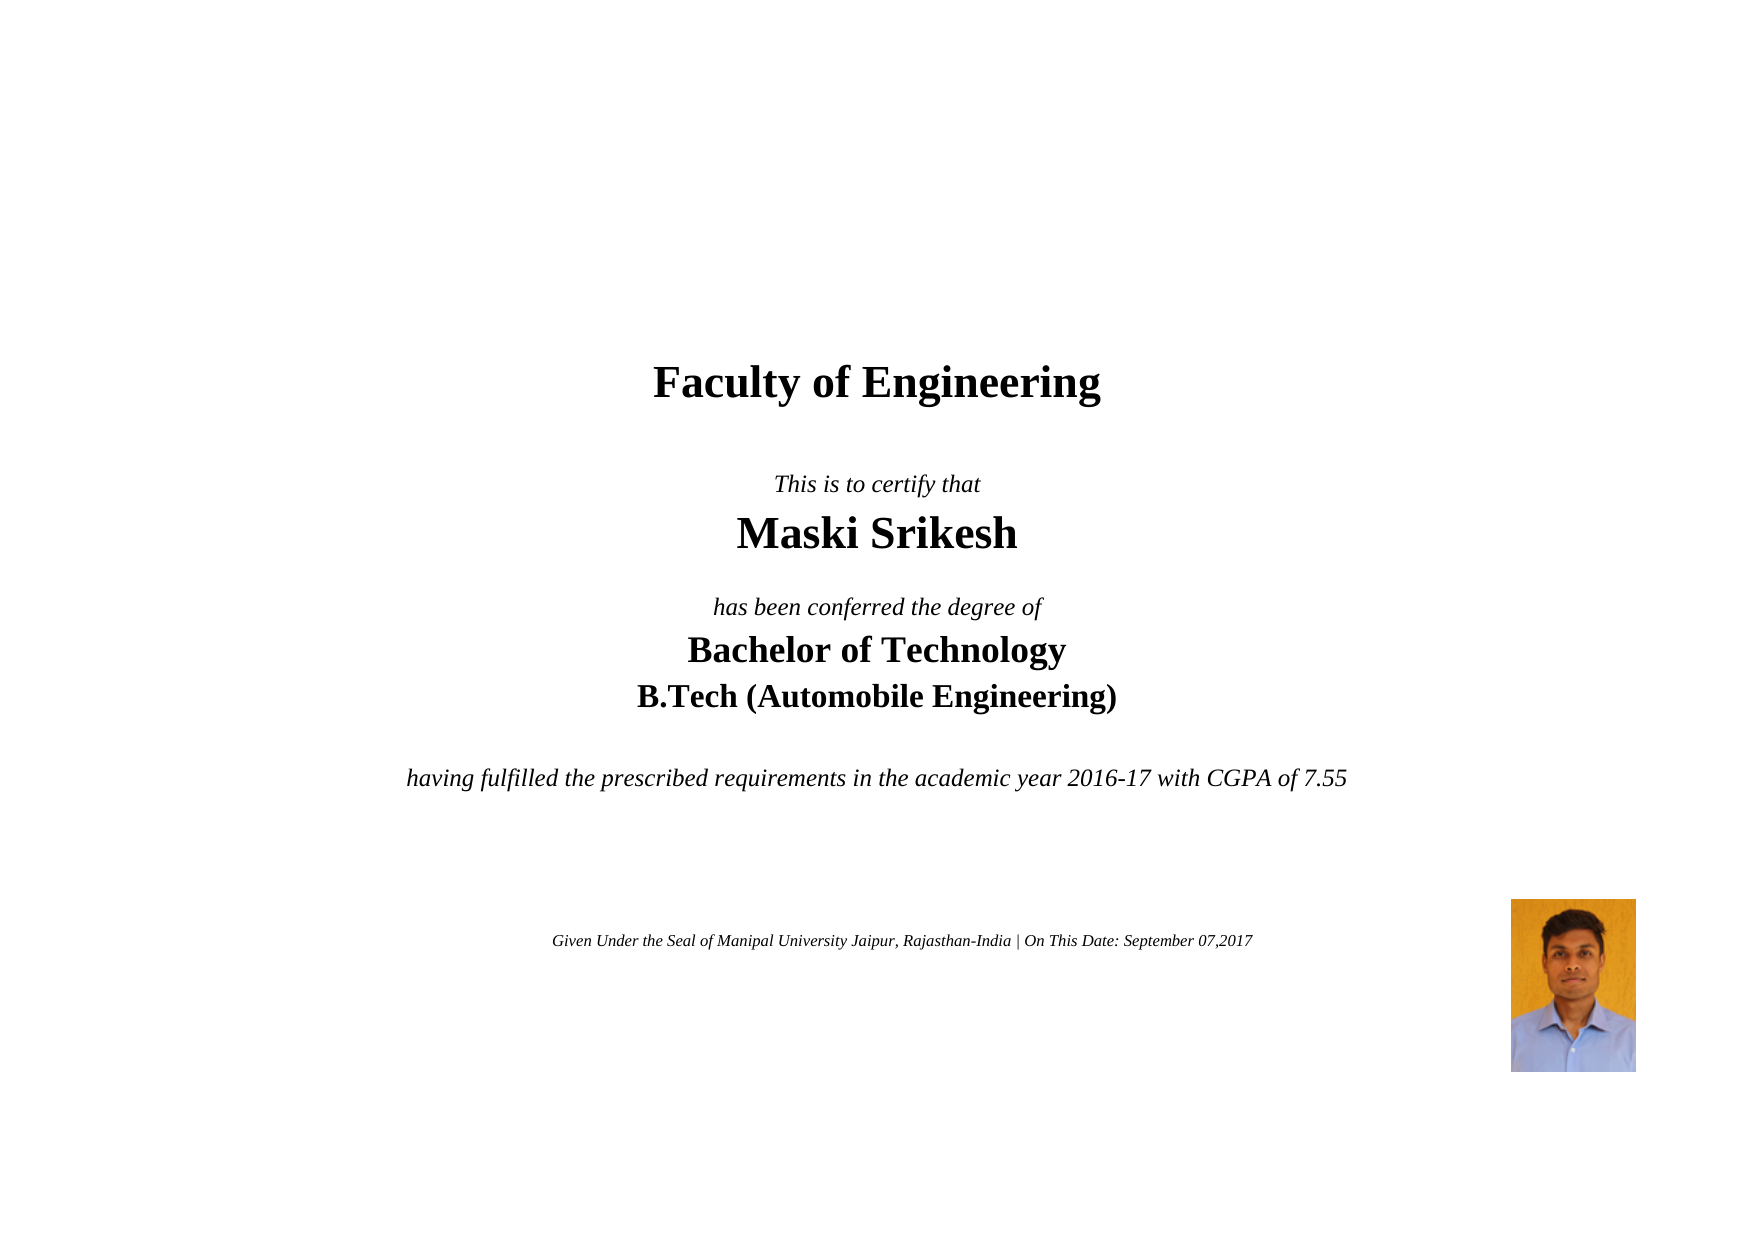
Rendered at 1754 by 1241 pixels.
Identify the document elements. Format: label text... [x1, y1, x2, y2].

text Faculty of Engineering [118, 354, 1636, 407]
picture [1511, 899, 1636, 1072]
text has been conferred the degree of Bachelor of Technology B.Tech (Automobile Engineering) having fulfilled the prescribed requirements in the academic year 2016-17 with CGPA of 7.55 [118, 592, 1636, 791]
text Given Under the Seal of Manipal University Jaipur, Rajasthan-India | On This Date: September 07,2017 [118, 900, 1636, 1075]
text This is to certify that Maski Srikesh [118, 436, 1636, 558]
